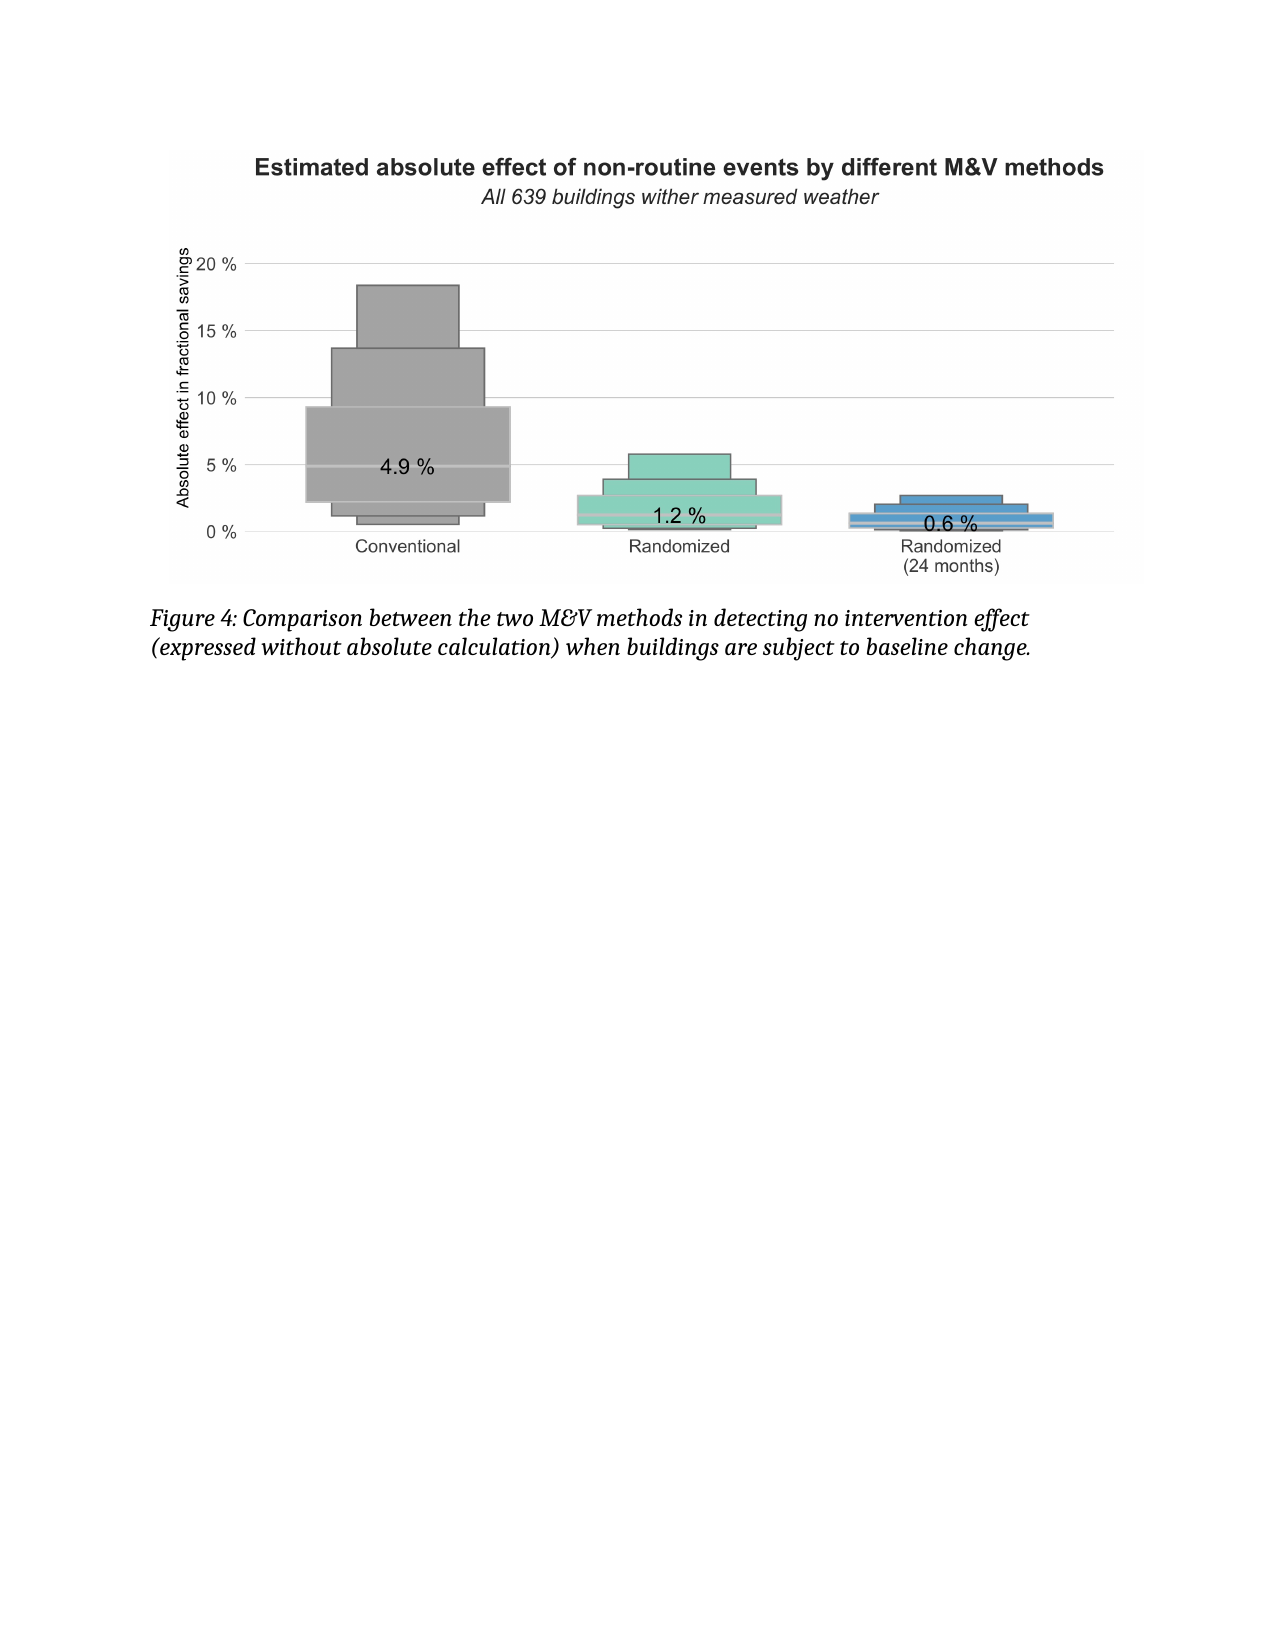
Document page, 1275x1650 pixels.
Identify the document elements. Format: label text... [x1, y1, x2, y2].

text Figure 4: Comparison between the two M&V methods in detecting no intervention effect (expressed without absolute calculation) when buildings are subject to baseline change. [150, 604, 1125, 662]
picture [168, 150, 1144, 584]
